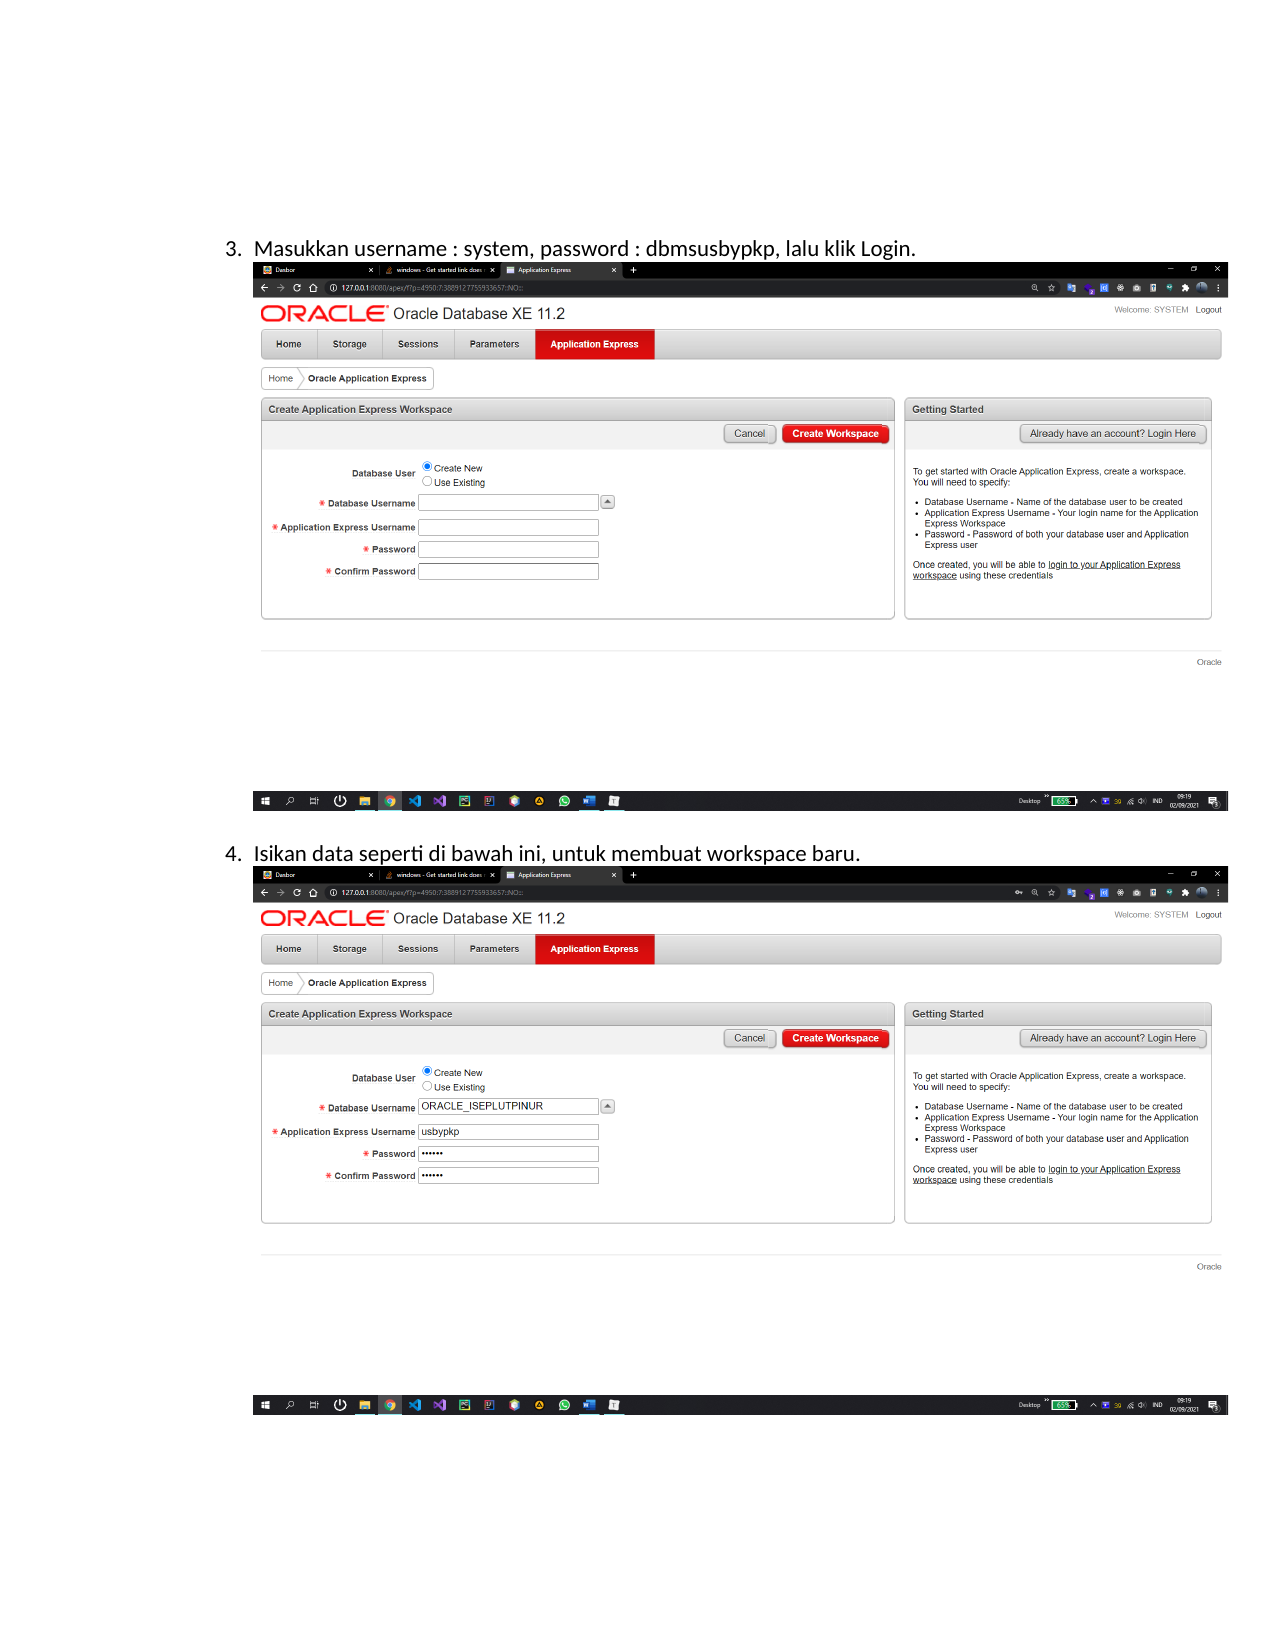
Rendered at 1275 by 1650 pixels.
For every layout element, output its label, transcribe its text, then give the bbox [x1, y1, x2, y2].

picture [253, 866, 1229, 1415]
list Isikan data seperti di bawah ini, untuk membuat workspace baru. [225, 839, 1125, 867]
picture [253, 262, 1229, 811]
list Masukkan username : system, password : dbmsusbypkp, lalu klik Login. [225, 234, 1125, 262]
